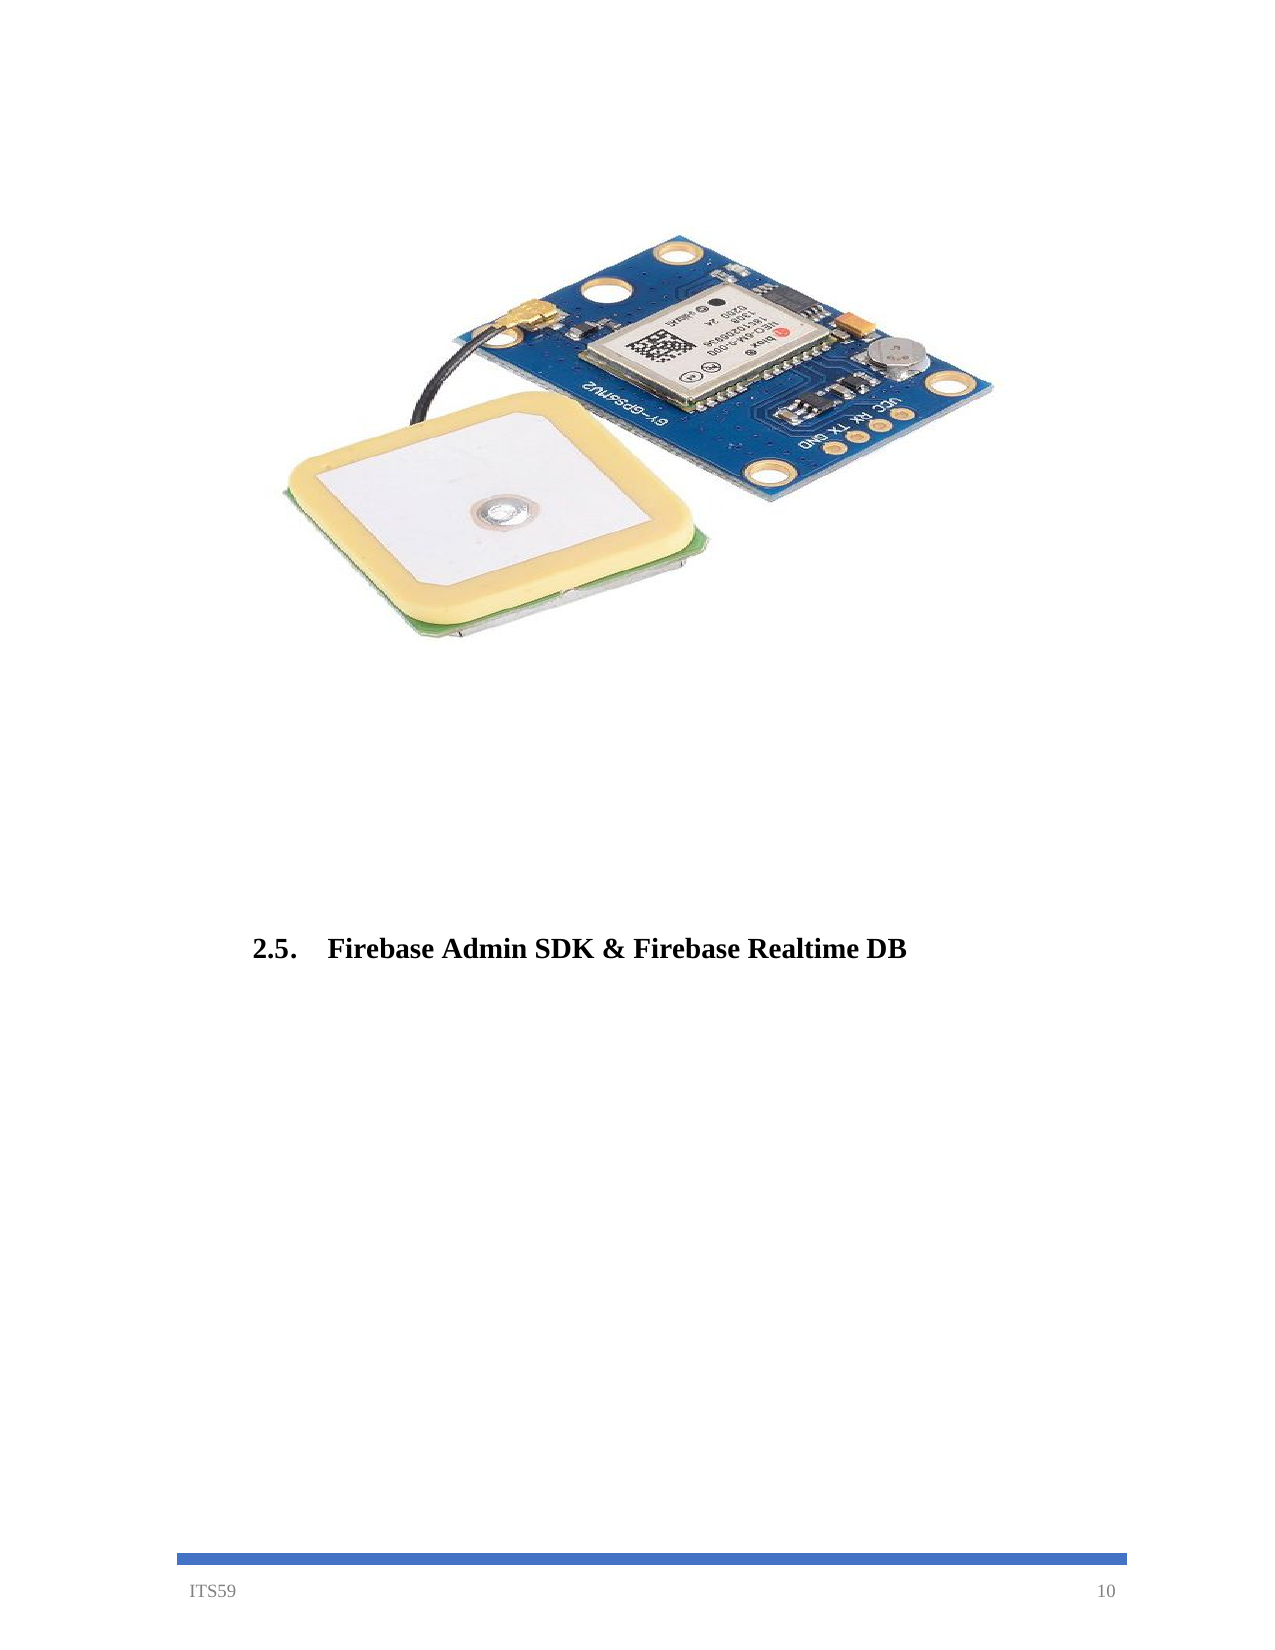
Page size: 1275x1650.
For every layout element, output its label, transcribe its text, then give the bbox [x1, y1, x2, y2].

list . Firebase Admin SDK & Firebase Realtime DB [252, 931, 1127, 965]
picture [262, 210, 1013, 666]
